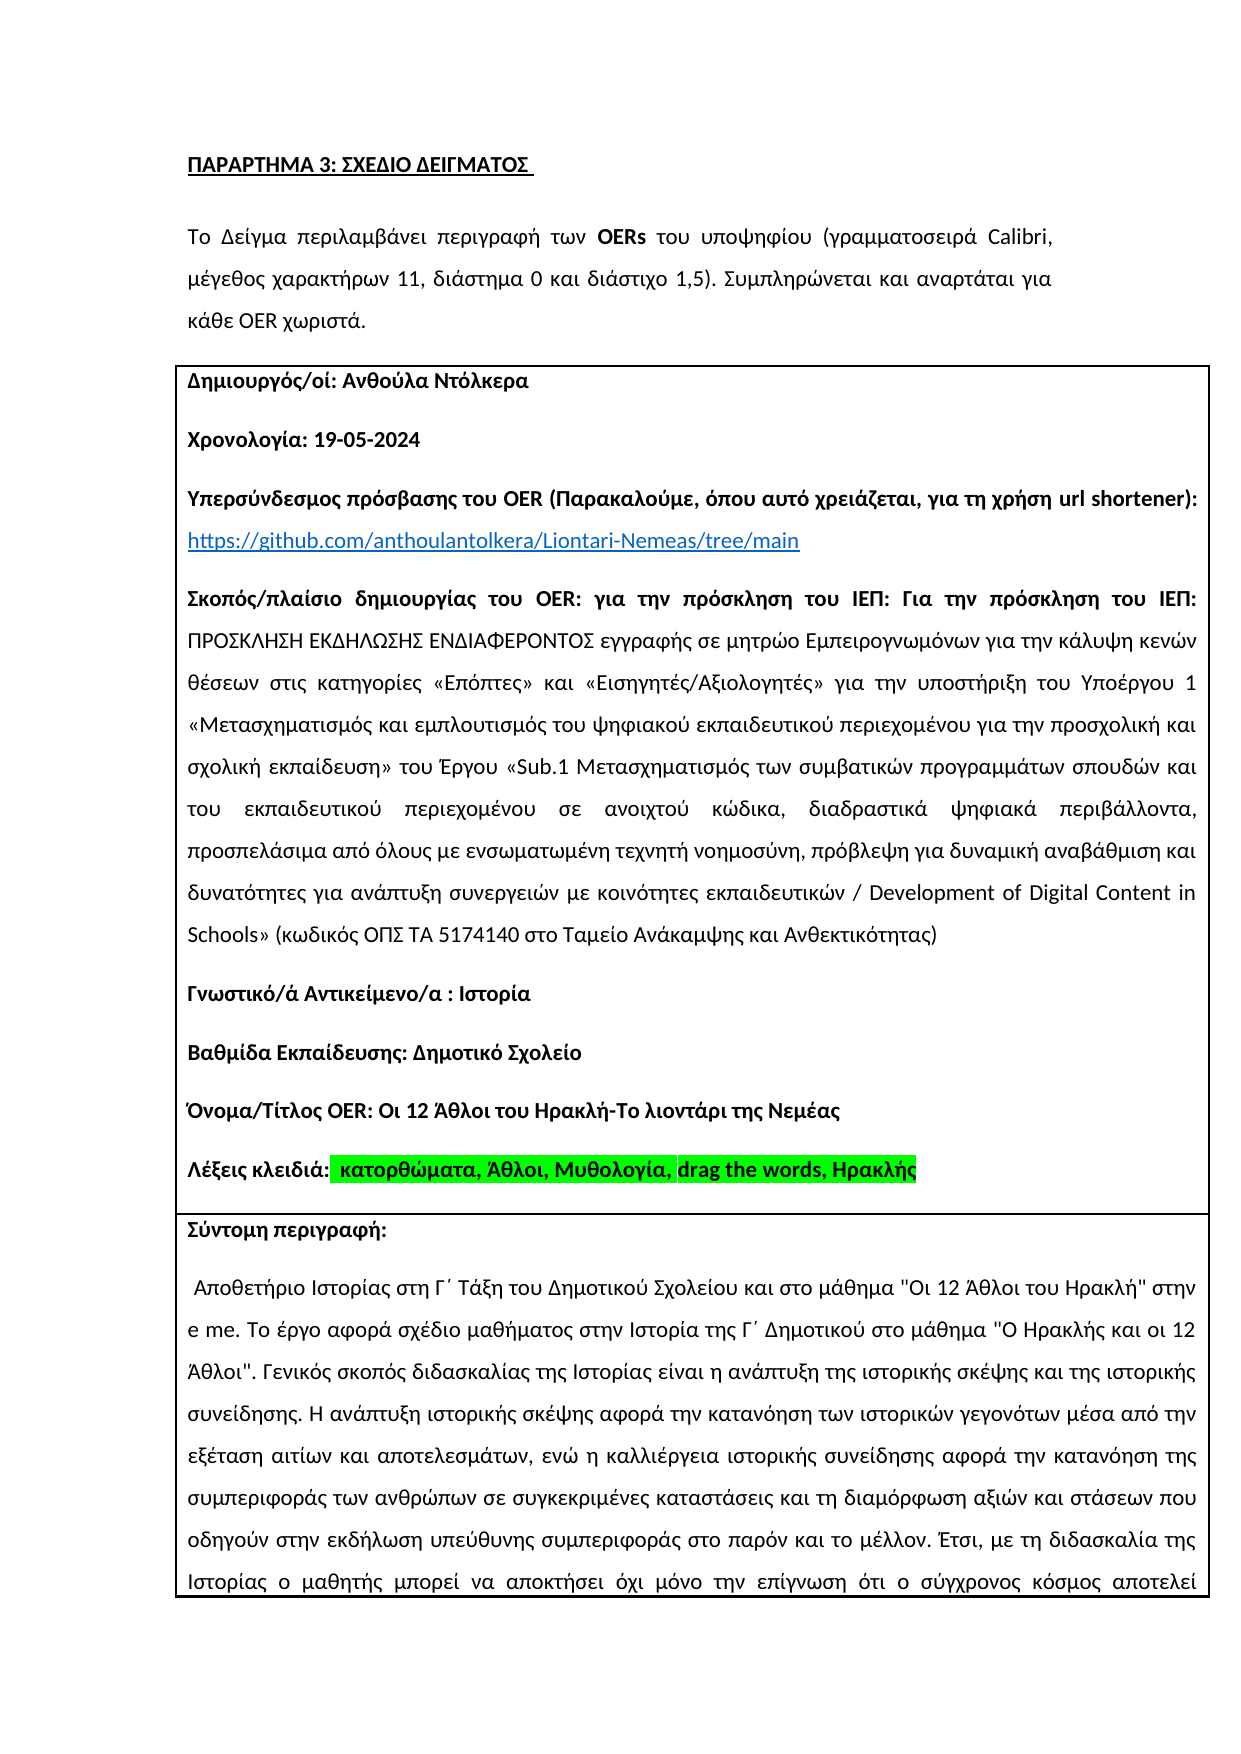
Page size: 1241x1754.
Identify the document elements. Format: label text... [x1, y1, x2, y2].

text ΠΑΡΑΡΤΗΜΑ 3: ΣΧΕΔΙΟ ΔΕΙΓΜΑΤΟΣ [187, 150, 1053, 178]
text Το Δείγμα περιλαμβάνει περιγραφή των OERs του υποψηφίου (γραμματοσειρά Calibri, μέγεθος χαρακτήρων 11, διάστημα 0 και διάστιχο 1,5). Συμπληρώνεται και αναρτάται για κάθε OER χωριστά. [187, 222, 1053, 334]
table_header Δημιουργός/οί: Ανθούλα Ντόλκερα Χρονολογία: 19-05-2024 Υπερσύνδεσμος πρόσβασης του OER (Παρακαλούμε, όπου αυτό χρειάζεται, για τη χρήση url shortener): https://github.com/anthoulantolkera/Liontari-Nemeas/tree/main Σκοπός/πλαίσιο δημιουργίας του OER: για την πρόσκληση του ΙΕΠ: Για την πρόσκληση του ΙΕΠ: ΠΡΟΣΚΛΗΣΗ ΕΚΔΗΛΩΣΗΣ ΕΝΔΙΑΦΕΡΟΝΤΟΣ εγγραφής σε μητρώο Εμπειρογνωμόνων για την κάλυψη κενών θέσεων στις κατηγορίες «Επόπτες» και «Εισηγητές/Αξιολογητές» για την υποστήριξη του Υποέργου 1 «Μετασχηματισμός και εμπλουτισμός του ψηφιακού εκπαιδευτικού περιεχομένου για την προσχολική και σχολική εκπαίδευση» του Έργου «Sub.1 Μετασχηματισμός των συμβατικών προγραμμάτων σπουδών και του εκπαιδευτικού περιεχομένου σε ανοιχτού κώδικα, διαδραστικά ψηφιακά περιβάλλοντα, προσπελάσιμα από όλους με ενσωματωμένη τεχνητή νοημοσύνη, πρόβλεψη για δυναμική αναβάθμιση και δυνατότητες για ανάπτυξη συνεργειών με κοινότητες εκπαιδευτικών / Development of Digital Content in Schools» (κωδικός ΟΠΣ ΤΑ 5174140 στο Ταμείο Ανάκαμψης και Ανθεκτικότητας) Γνωστικό/ά Αντικείμενο/α : Ιστορία Βαθμίδα Εκπαίδευσης: Δημοτικό Σχολείο Όνομα/Τίτλος OER: Οι 12 Άθλοι του Ηρακλή-Το λιοντάρι της Νεμέας Λέξεις κλειδιά: κατορθώματα, Άθλοι, Μυθολογία, drag the words, Ηρακλής [177, 367, 1208, 1213]
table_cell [177, 1215, 1208, 1595]
